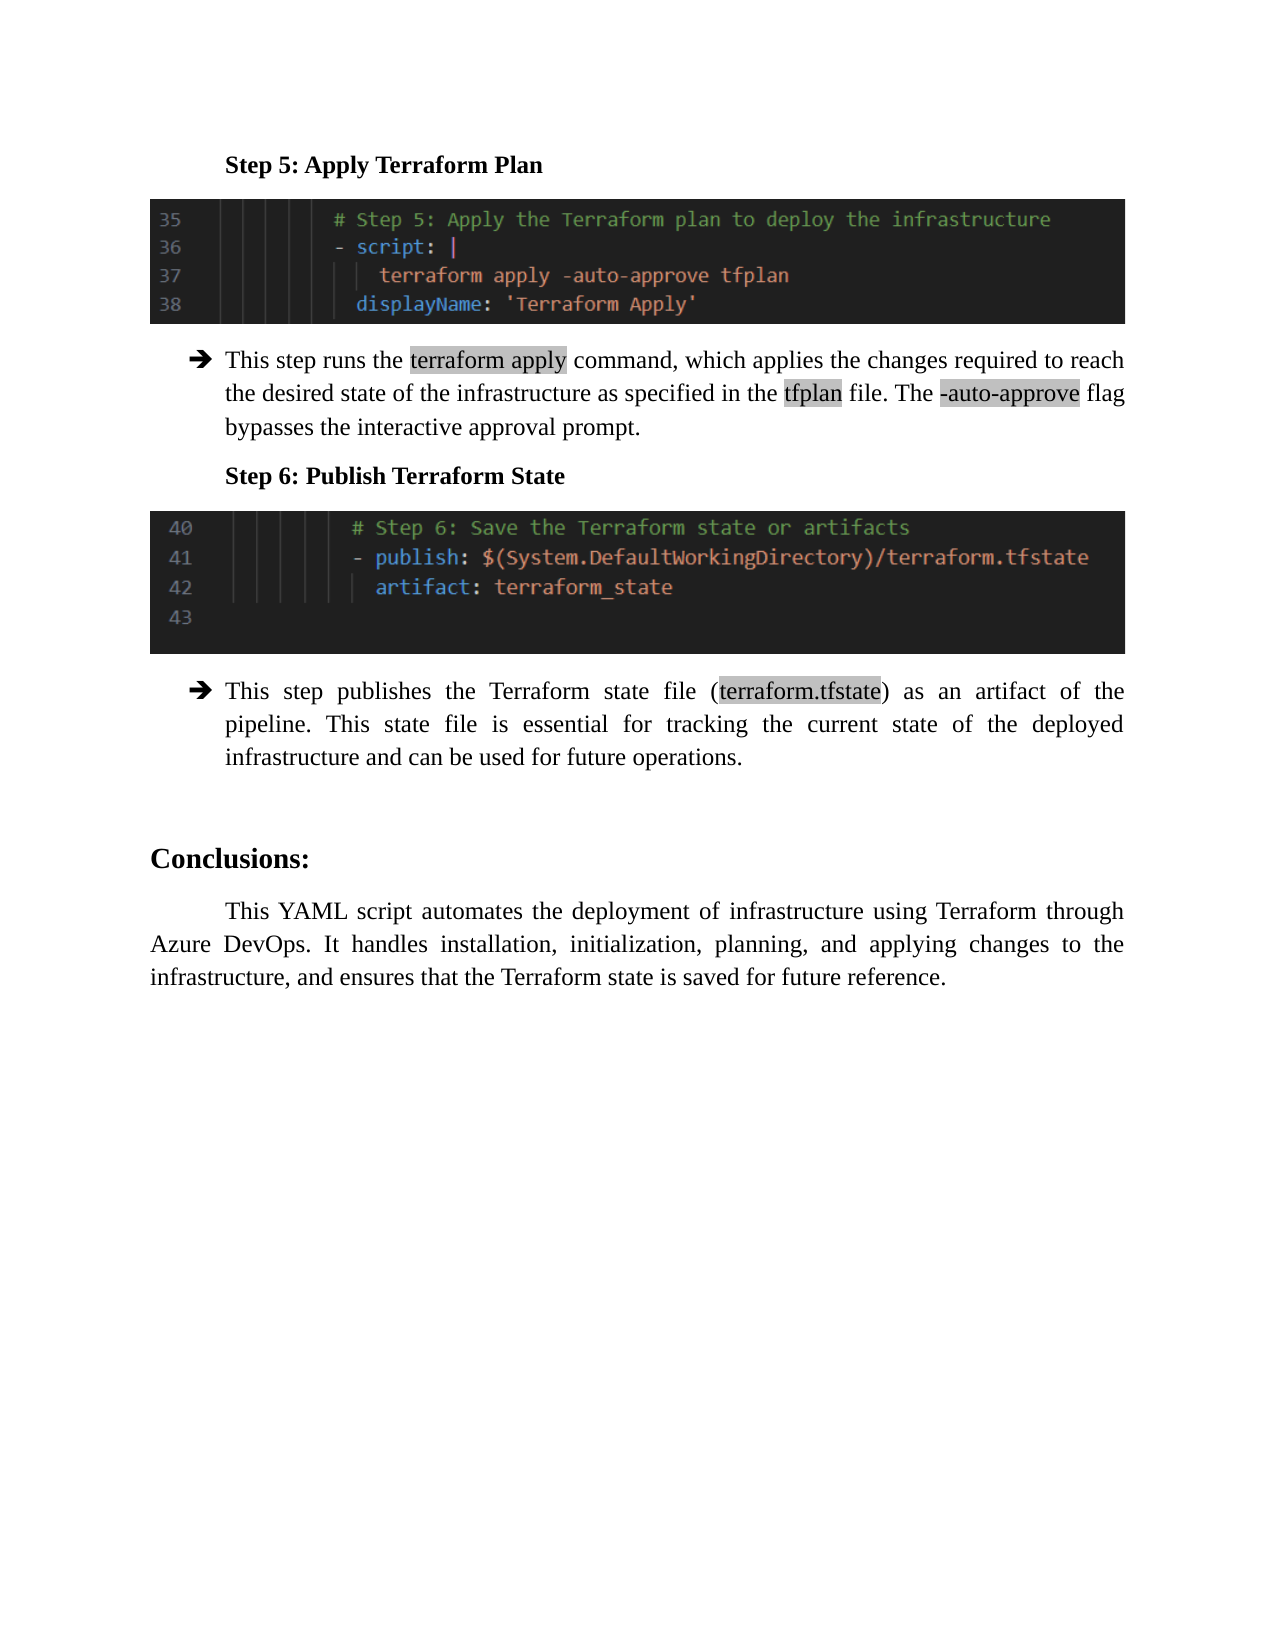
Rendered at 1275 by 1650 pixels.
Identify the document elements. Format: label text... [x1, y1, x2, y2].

list This step runs the terraform apply command, which applies the changes required to reach the desired state of the infrastructure as specified in the tfplan file. The -auto-approve flag bypasses the interactive approval prompt. [187, 346, 1125, 440]
text Conclusions: [150, 841, 1125, 875]
list This step publishes the Terraform state file (terraform.tfstate) as an artifact of the pipeline. This state file is essential for tracking the current state of the deployed infrastructure and can be used for future operations. [187, 676, 1125, 771]
text Step 6: Publish Terraform State [225, 461, 1125, 490]
picture [150, 511, 1125, 654]
text Step 5: Apply Terraform Plan [225, 150, 1125, 179]
text This YAML script automates the deployment of infrastructure using Terraform through Azure DevOps. It handles installation, initialization, planning, and applying changes to the infrastructure, and ensures that the Terraform state is saved for future reference. [150, 896, 1125, 991]
picture [150, 199, 1125, 324]
